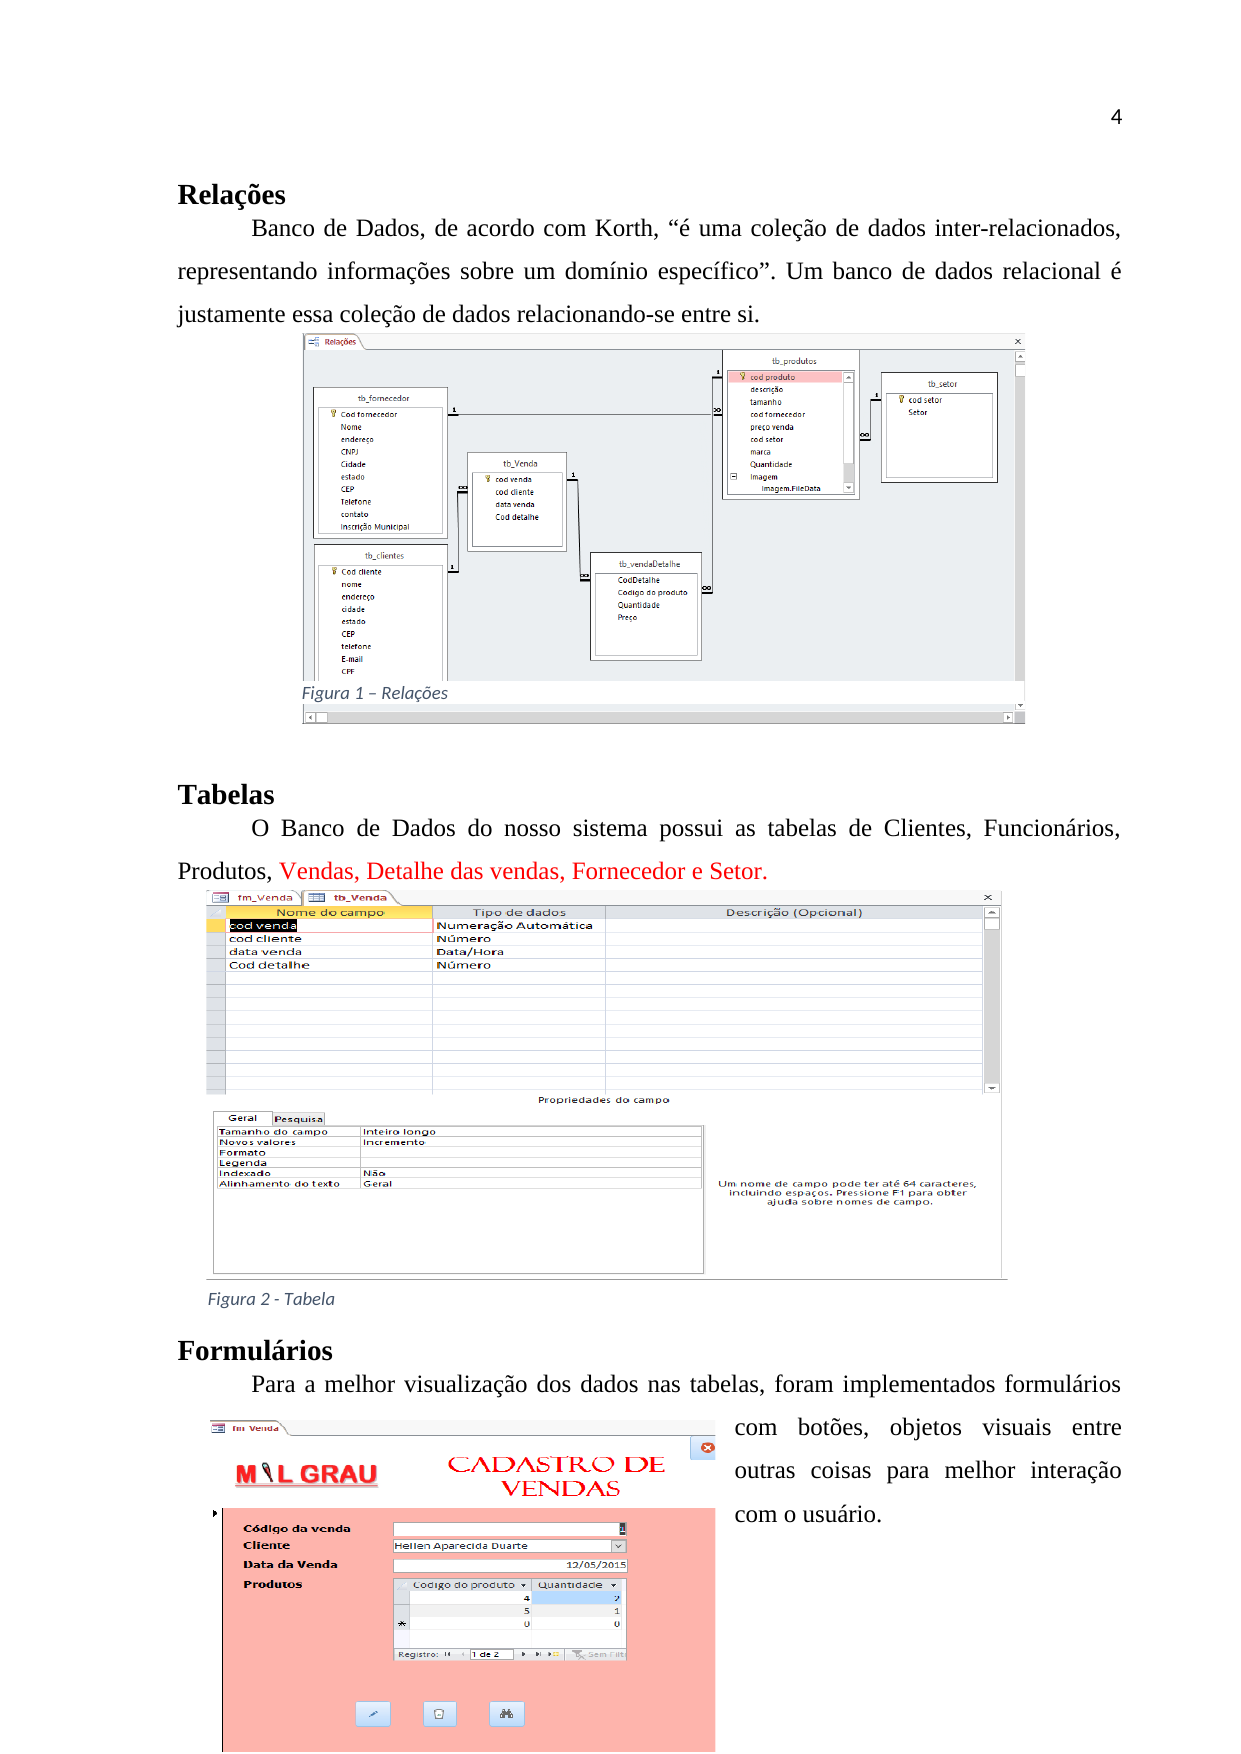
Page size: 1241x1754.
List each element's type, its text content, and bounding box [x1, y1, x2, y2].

subtitle Formulários [177, 1333, 1122, 1367]
picture [209, 1420, 716, 1751]
text Banco de Dados, de acordo com Korth, “é uma coleção de dados inter-relacionados, representando informações sobre um domínio específico”. Um banco de dados relacional é justamente essa coleção de dados relacionando-se entre si. [177, 213, 1122, 328]
subtitle Tabelas [177, 777, 1122, 810]
picture [302, 331, 1026, 724]
subtitle Relações [177, 177, 1122, 211]
picture [206, 890, 1008, 1280]
text O Banco de Dados do nosso sistema possui as tabelas de Clientes, Funcionários, Produtos, Vendas, Detalhe das vendas, Fornecedor e Setor. [177, 813, 1122, 885]
text Para a melhor visualização dos dados nas tabelas, foram implementados formulários com botões, objetos visuais entre outras coisas para melhor interação com o usuário. [177, 1369, 1122, 1527]
